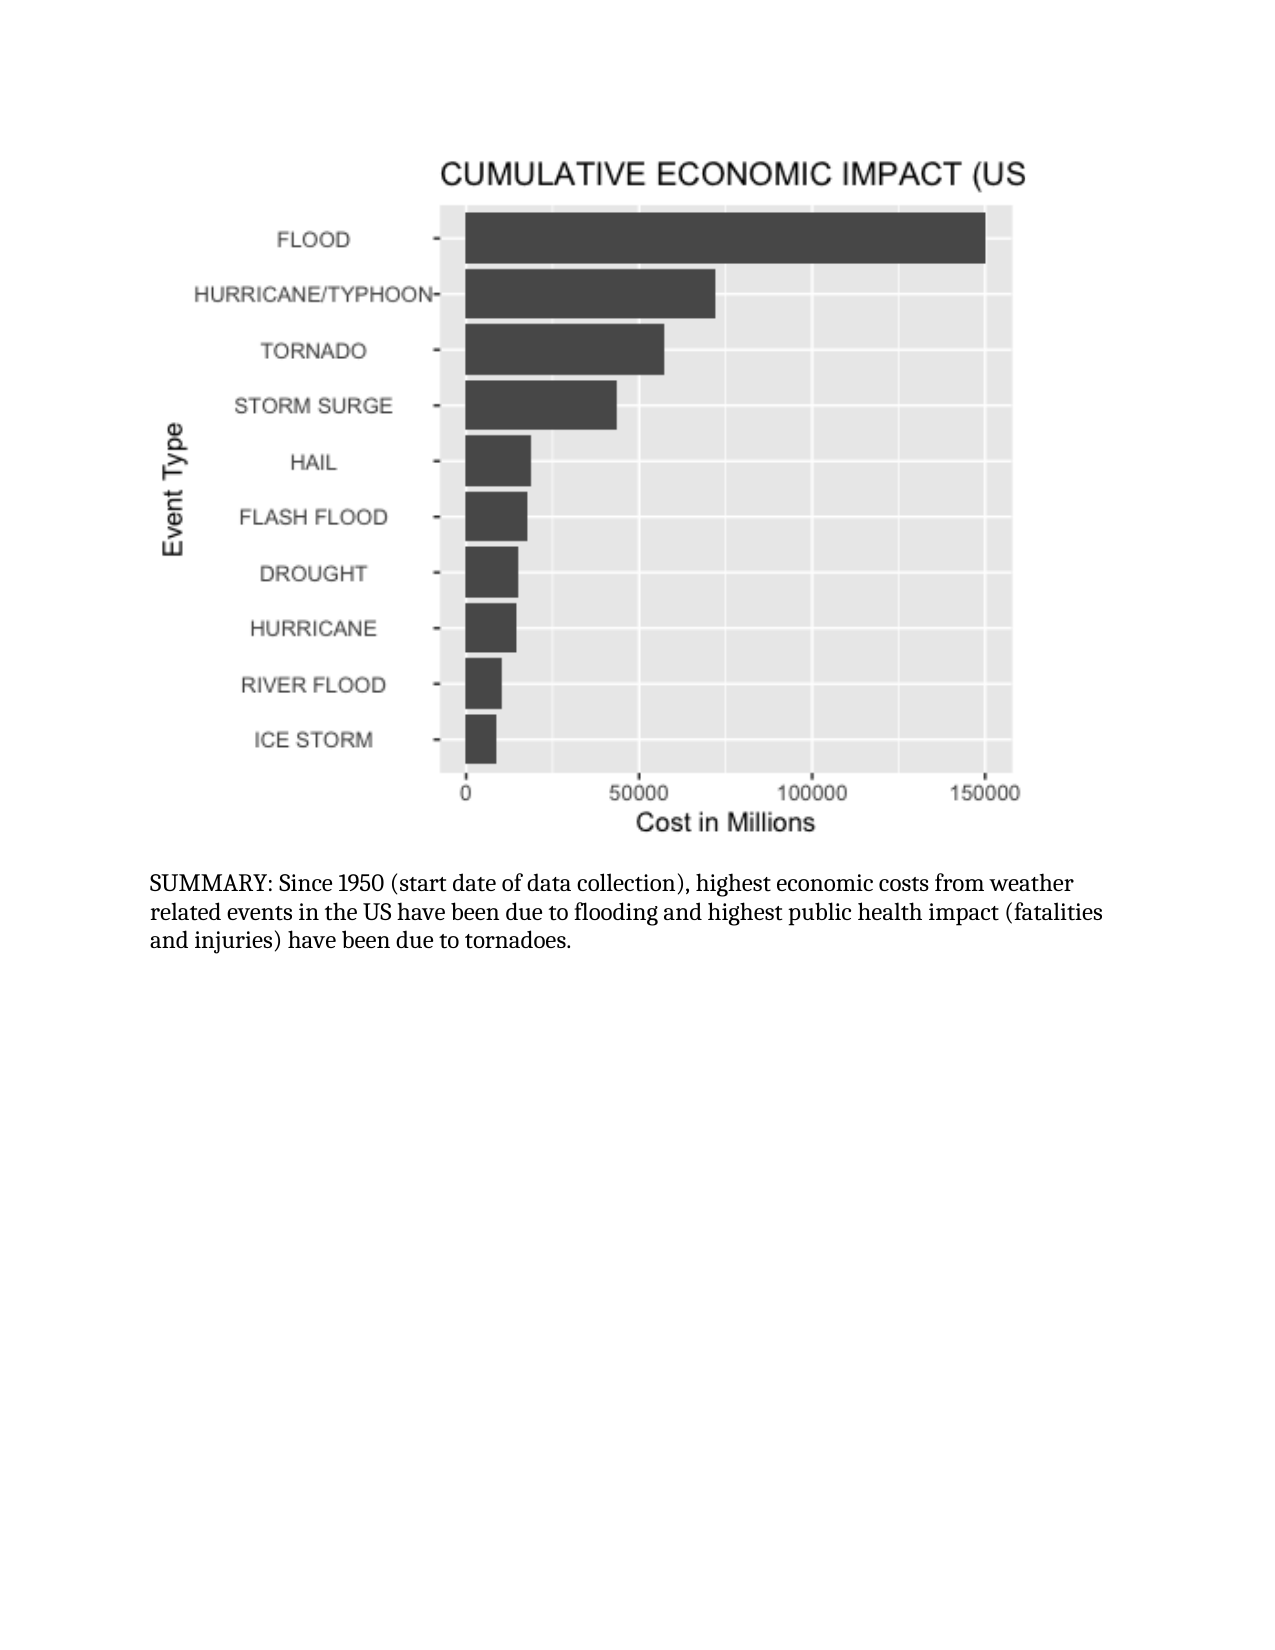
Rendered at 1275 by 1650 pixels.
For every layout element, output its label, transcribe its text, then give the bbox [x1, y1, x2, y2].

text SUMMARY: Since 1950 (start date of data collection), highest economic costs from weather related events in the US have been due to flooding and highest public health impact (fatalities and injuries) have been due to tornadoes. [150, 869, 1125, 955]
picture [150, 150, 1025, 850]
